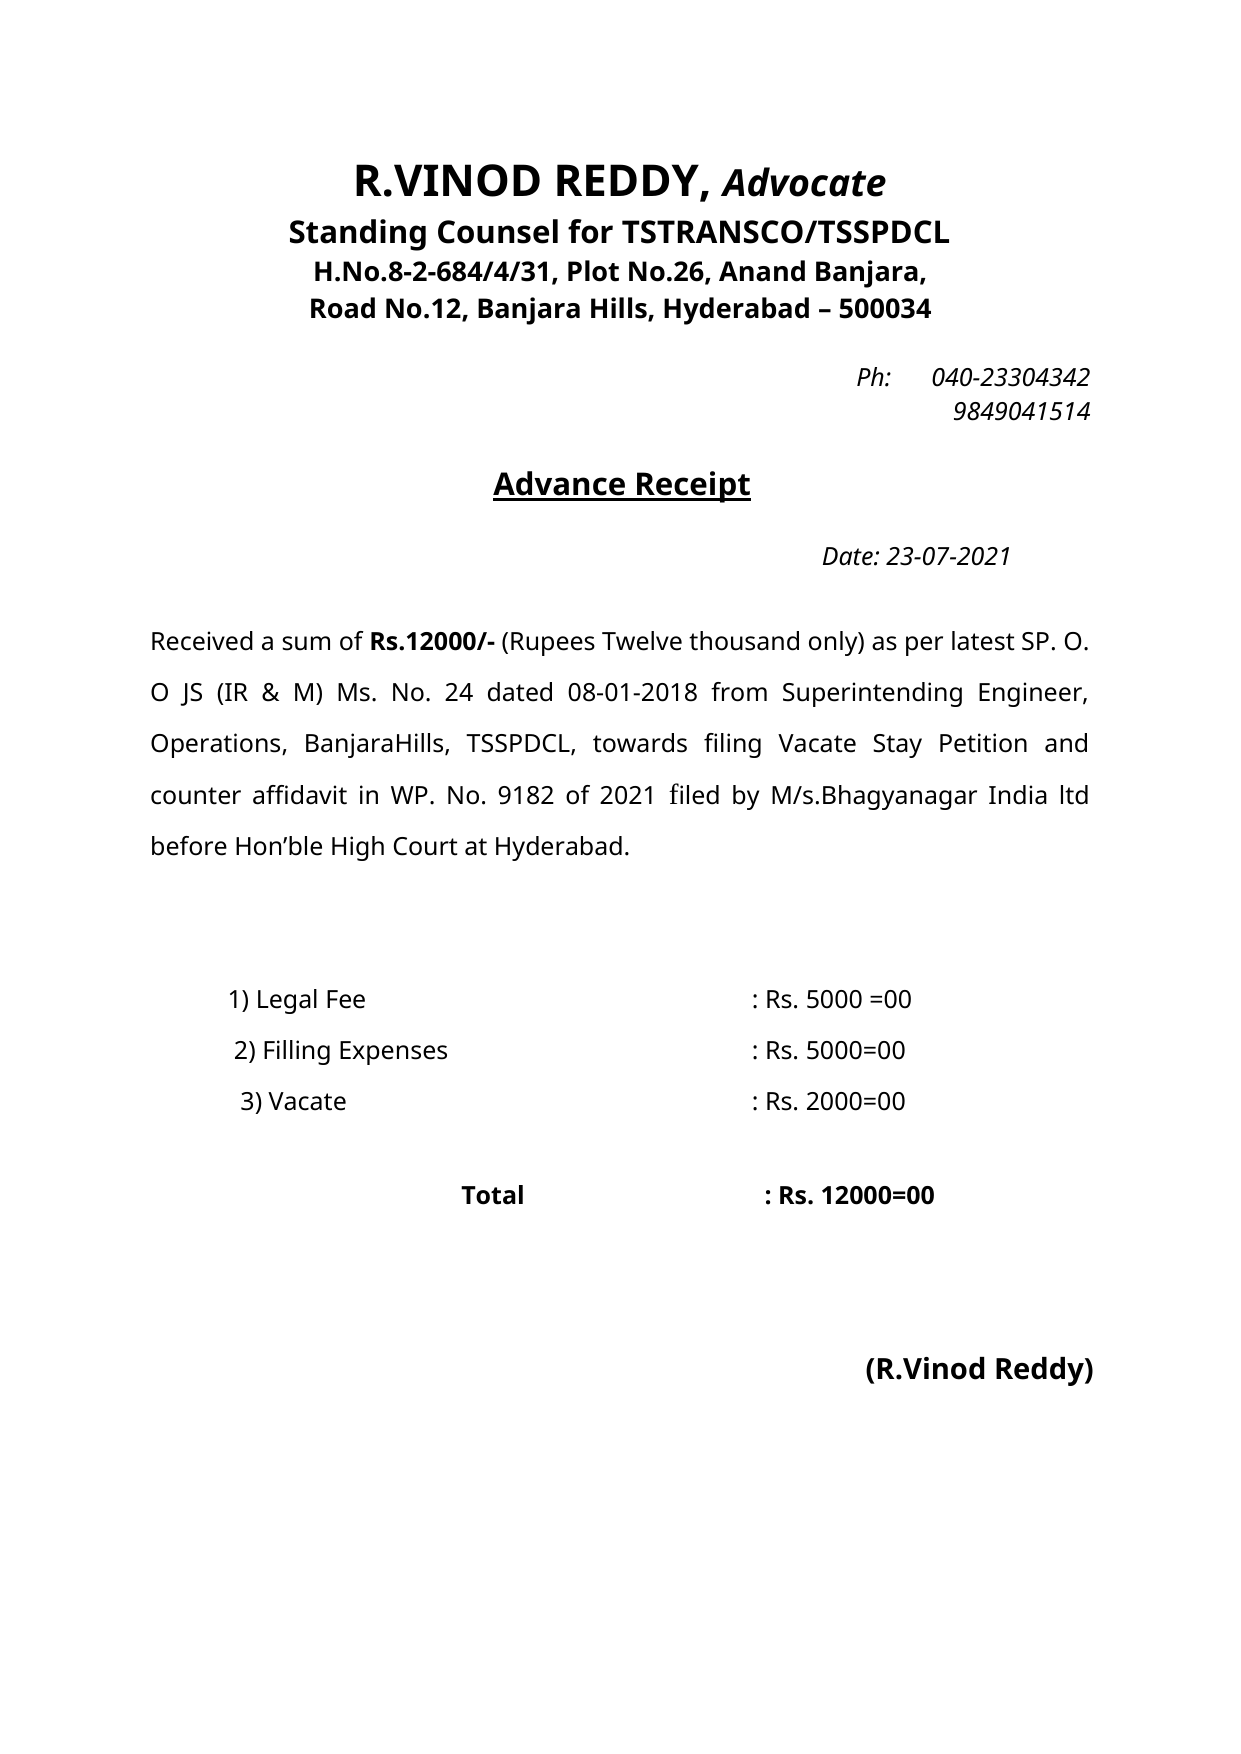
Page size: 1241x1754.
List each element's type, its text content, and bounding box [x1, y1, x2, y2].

text Total : Rs. 12000=00 [227, 1178, 975, 1212]
text Road No.12, Banjara Hills, – 500034 [150, 289, 1090, 326]
text 2) Filling Expenses : Rs. 5000=00 [227, 1033, 975, 1067]
text 1) Legal Fee : Rs. 5000 =00 [227, 982, 975, 1016]
text 3) Vacate : Rs. 2000=00 [227, 1084, 975, 1118]
text Received a sum of Rs.12000/- (Rupees Twelve thousand only) as per latest SP. O. O JS (IR & M) Ms. No. 24 dated 08-01-2018 from Superintending Engineer, Operations, BanjaraHills, TSSPDCL, towards filing Vacate Stay Petition and counter affidavit in WP. No. 9182 of 2021 filed by M/s.Bhagyanagar India ltd before Hon’ble High Court at Hyderabad. [150, 624, 1090, 863]
text Ph: 040-23304342 [150, 360, 1090, 394]
text Standing Counsel for TSTRANSCO/TSSPDCL [227, 209, 1012, 252]
text 9849041514 [150, 394, 1090, 428]
text (R.Vinod Reddy) [677, 1348, 1094, 1388]
text Date: 23-07-2021 [227, 539, 1012, 573]
text H.No.8-2-684/4/31, Plot No.26, Anand Banjara, [150, 252, 1090, 289]
text Advance Receipt [150, 462, 1094, 505]
text R.VINOD REDDY, Advocate [227, 150, 1012, 209]
